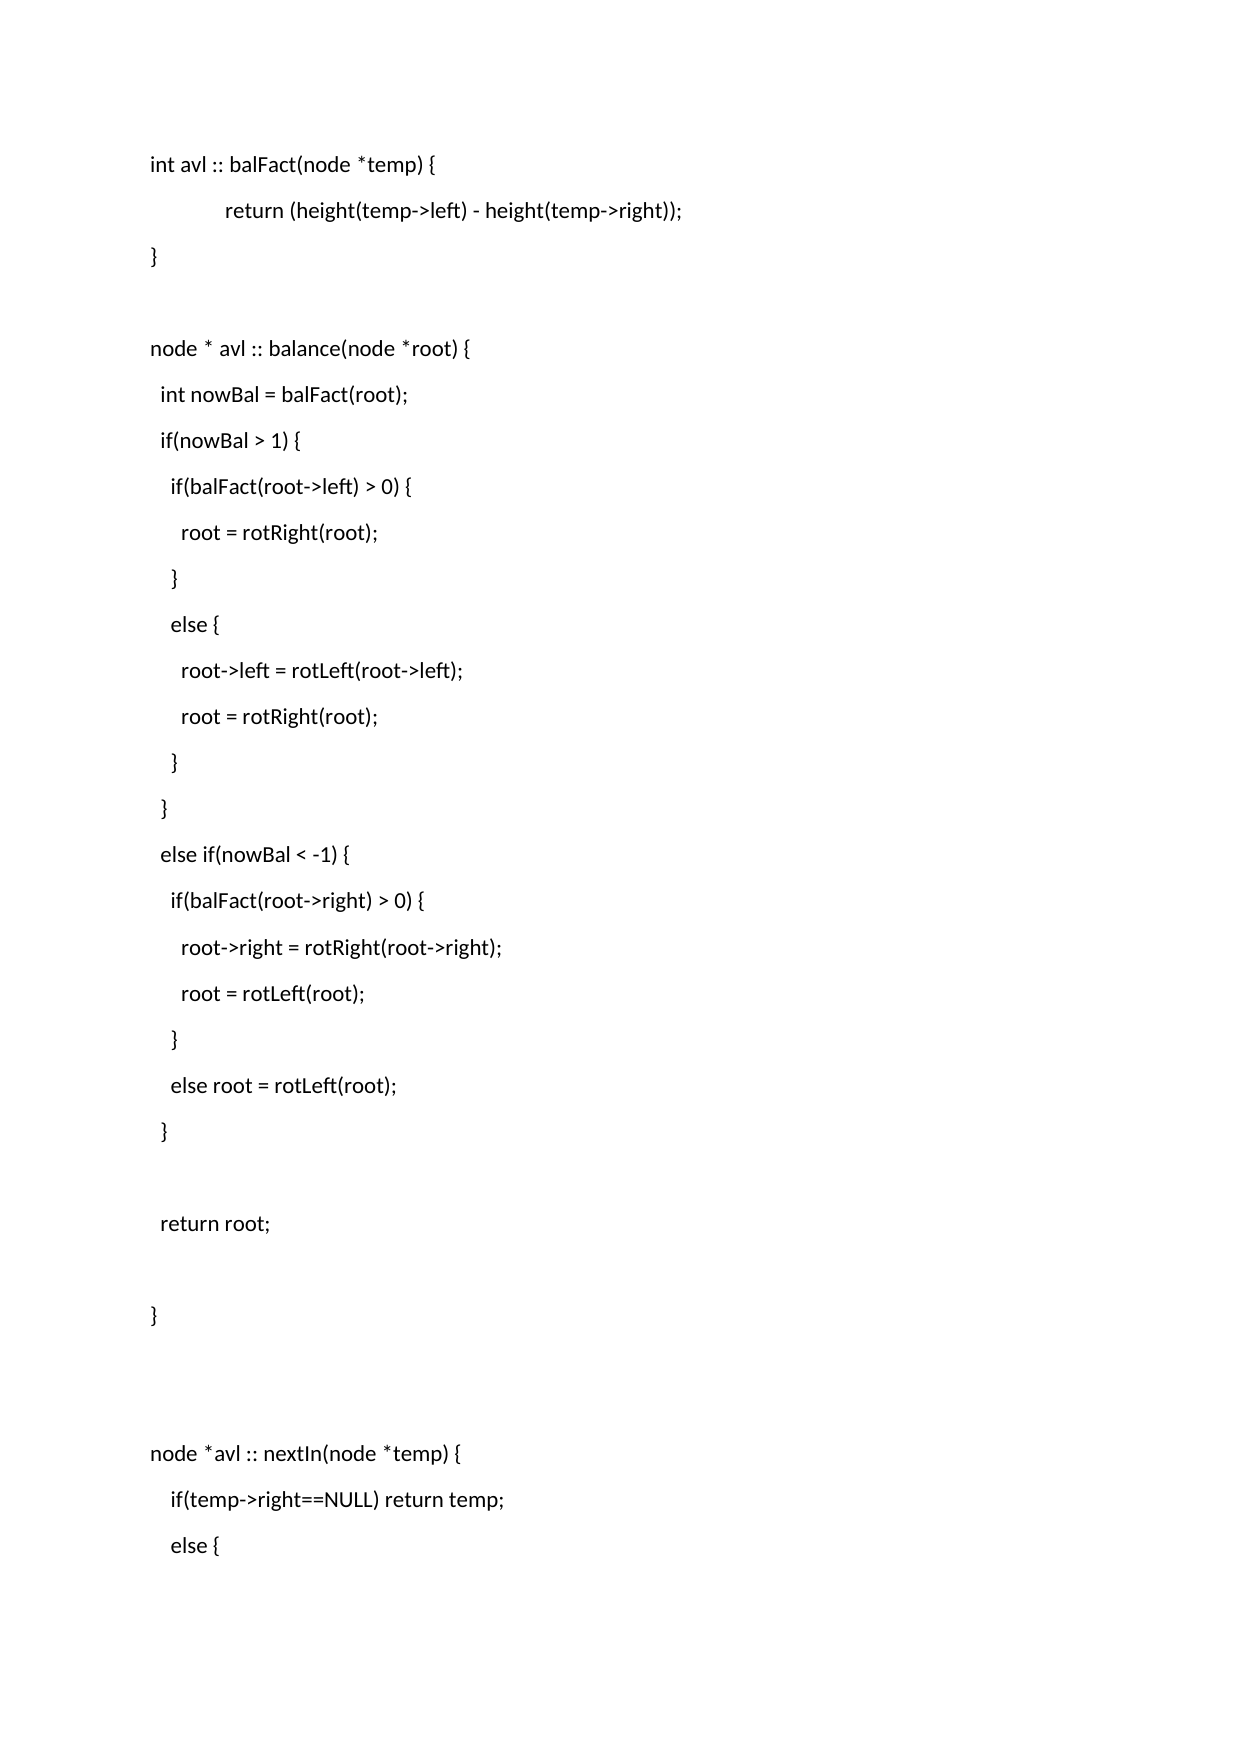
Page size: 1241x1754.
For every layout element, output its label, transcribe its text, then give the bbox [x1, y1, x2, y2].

text return root; [150, 1209, 1090, 1237]
text else if(nowBal < -1) { [150, 841, 1090, 869]
text if(nowBal > 1) { [150, 426, 1090, 454]
text if(balFact(root->left) > 0) { [150, 472, 1090, 500]
text else root = rotLeft(root); [150, 1071, 1090, 1099]
text if(balFact(root->right) > 0) { [150, 887, 1090, 915]
text root = rotRight(root); [150, 518, 1090, 546]
text } [150, 564, 1090, 592]
text if(temp->right==NULL) return temp; [150, 1485, 1090, 1513]
text } [150, 1301, 1090, 1329]
text node *avl :: nextIn(node *temp) { [150, 1439, 1090, 1467]
text root->left = rotLeft(root->left); [150, 656, 1090, 684]
text else { [150, 610, 1090, 638]
text root->right = rotRight(root->right); [150, 933, 1090, 961]
text } [150, 1025, 1090, 1053]
text return (height(temp->left) - height(temp->right)); [150, 196, 1090, 224]
text int avl :: balFact(node *temp) { [150, 150, 1090, 178]
text root = rotRight(root); [150, 702, 1090, 731]
text node * avl :: balance(node *root) { [150, 334, 1090, 362]
text root = rotLeft(root); [150, 979, 1090, 1007]
text } [150, 794, 1090, 823]
text } [150, 1117, 1090, 1145]
text } [150, 242, 1090, 270]
text } [150, 748, 1090, 777]
text int nowBal = balFact(root); [150, 380, 1090, 408]
text else { [150, 1531, 1090, 1559]
